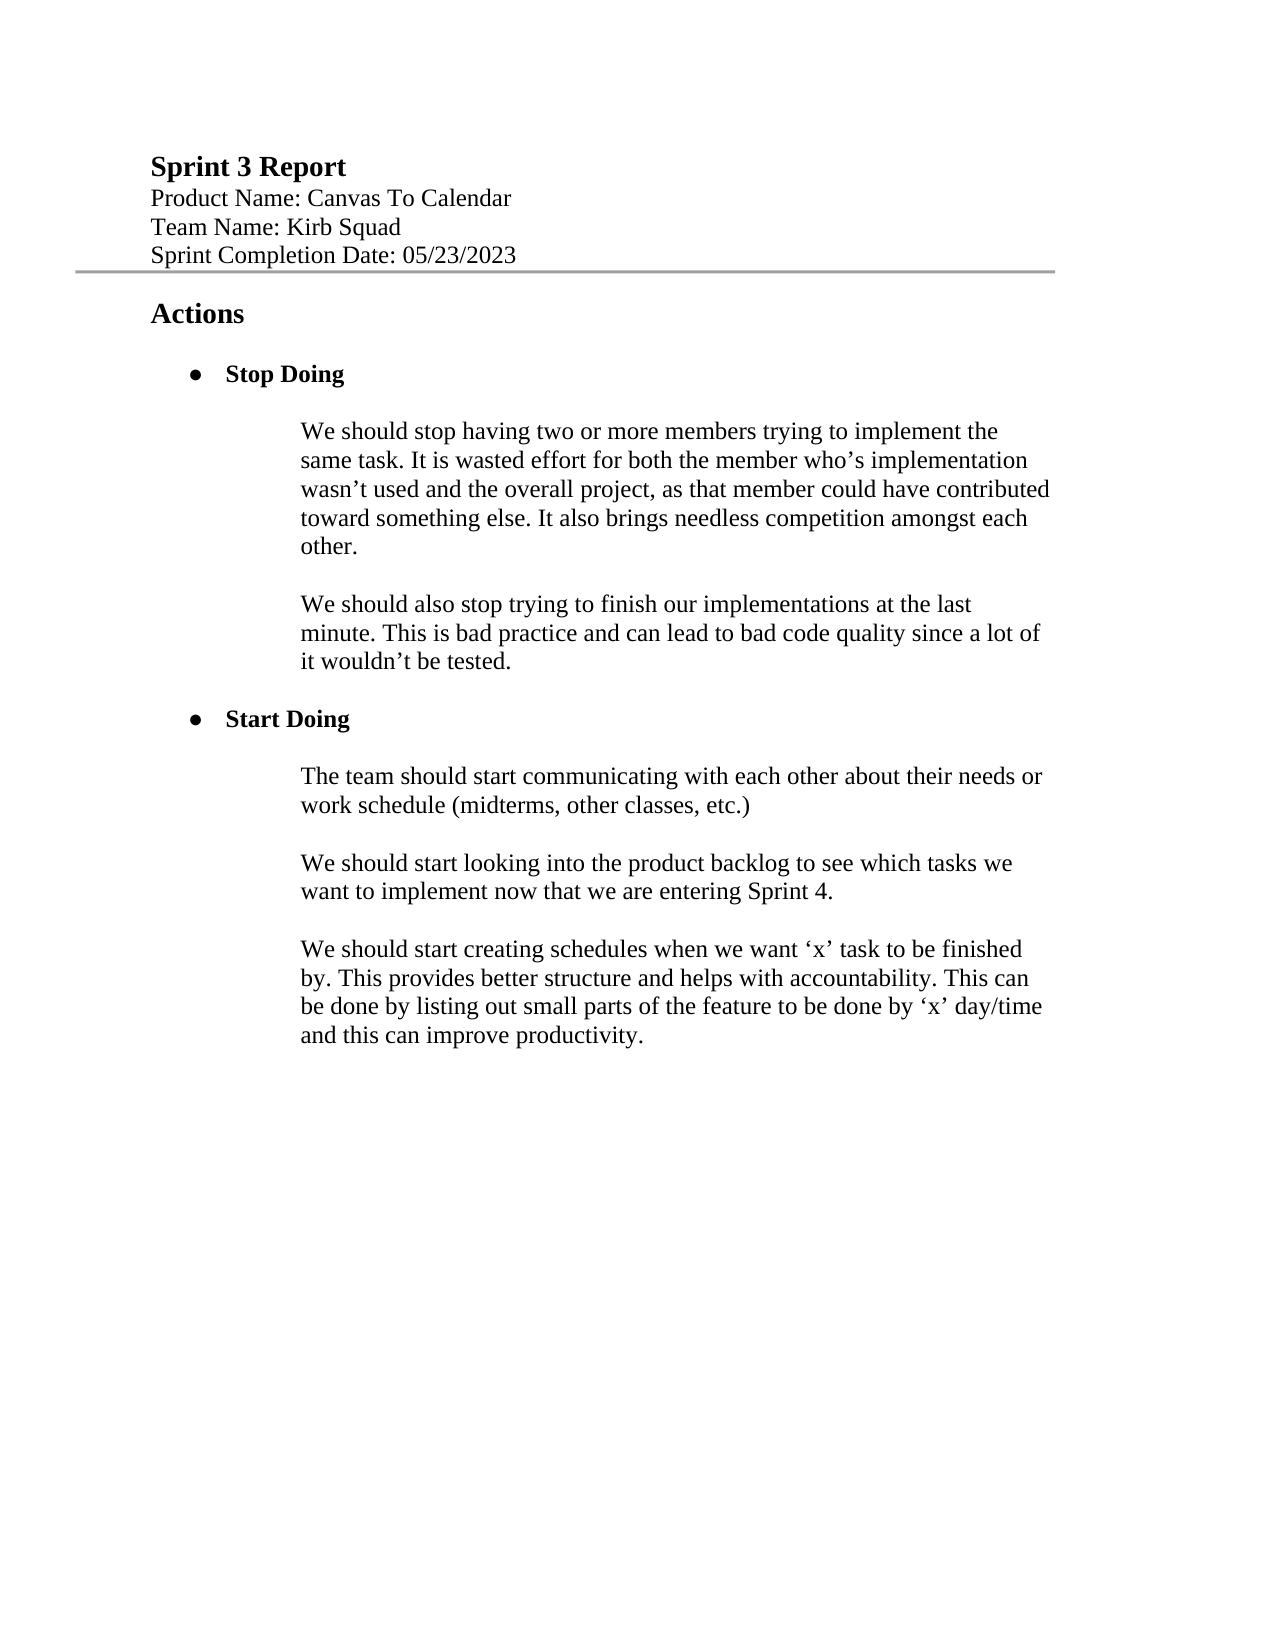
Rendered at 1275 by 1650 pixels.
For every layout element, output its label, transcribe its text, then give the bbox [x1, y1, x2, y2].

text Sprint 3 Report Product Name: Canvas To Calendar [150, 149, 1130, 212]
text Team Name: Kirb Squad [150, 212, 1130, 240]
list Stop Doing [188, 359, 1130, 388]
text We should start creating schedules when we want ‘x’ task to be finished by. This provides better structure and helps with accountability. This can be done by listing out small parts of the feature to be done by ‘x’ day/time and this can improve productivity. [300, 934, 1051, 1049]
text We should start looking into the product backlog to see which tasks we want to implement now that we are entering Sprint 4. [300, 848, 1051, 905]
text The team should start communicating with each other about their needs or work schedule (midterms, other classes, etc.) [300, 761, 1051, 819]
text We should also stop trying to finish our implementations at the last minute. This is bad practice and can lead to bad code quality since a lot of it wouldn’t be tested. [300, 589, 1051, 675]
text We should stop having two or more members trying to implement the same task. It is wasted effort for both the member who’s implementation wasn’t used and the overall project, as that member could have contributed toward something else. It also brings needless competition amongst each other. [300, 416, 1051, 560]
text Sprint Completion Date: 05/23/2023 [150, 240, 1130, 269]
list Start Doing [188, 704, 1130, 733]
text Actions [150, 297, 1130, 330]
